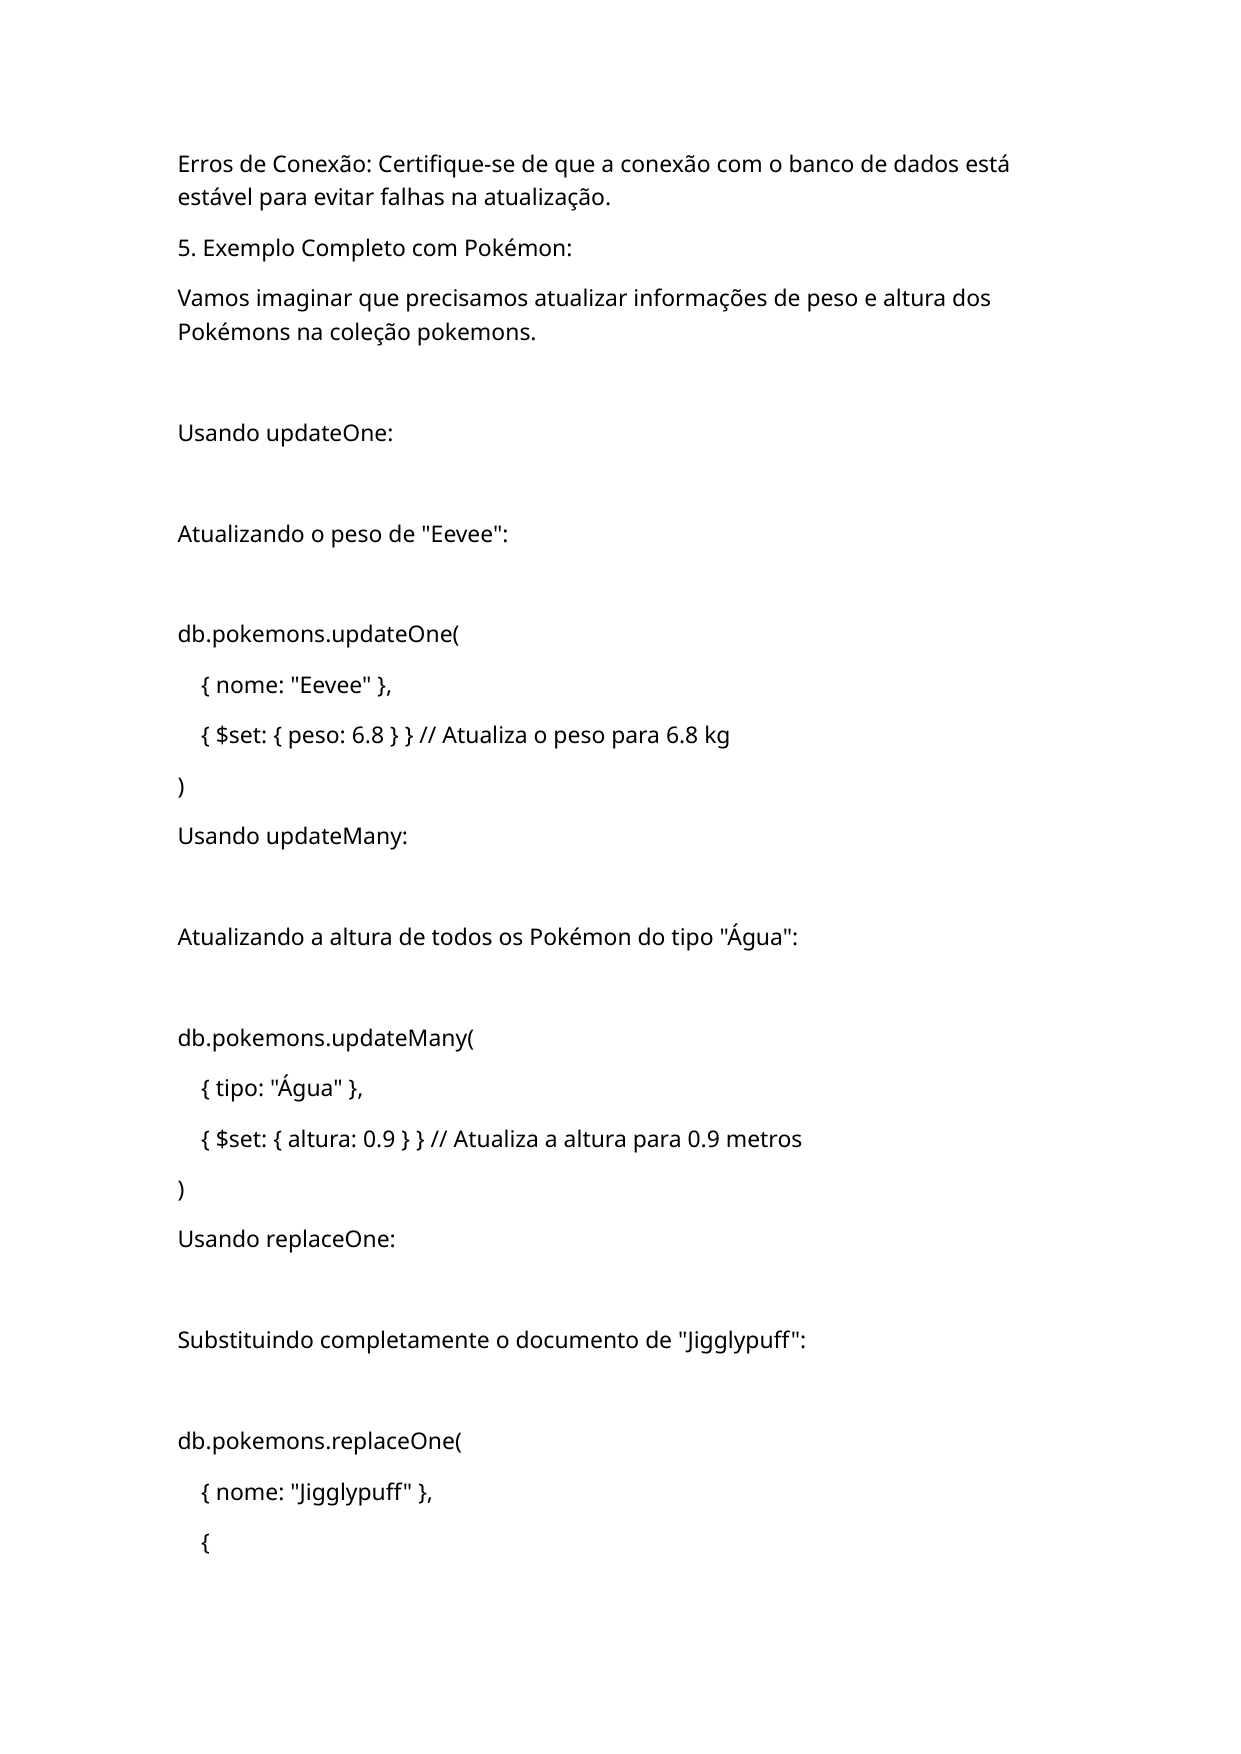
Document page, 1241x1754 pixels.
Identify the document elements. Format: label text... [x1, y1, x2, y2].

text Usando updateMany: [177, 820, 1063, 851]
text Erros de Conexão: Certifique-se de que a conexão com o banco de dados está estável para evitar falhas na atualização. [177, 148, 1063, 213]
text ) [177, 770, 1063, 801]
text { $set: { altura: 0.9 } } // Atualiza a altura para 0.9 metros [177, 1123, 1063, 1154]
text { $set: { peso: 6.8 } } // Atualiza o peso para 6.8 kg [177, 719, 1063, 751]
text 5. Exemplo Completo com Pokémon: [177, 232, 1063, 263]
text db.pokemons.replaceOne( [177, 1425, 1063, 1456]
text Usando replaceOne: [177, 1223, 1063, 1255]
text ) [177, 1173, 1063, 1204]
text { tipo: "Água" }, [177, 1072, 1063, 1103]
text db.pokemons.updateOne( [177, 618, 1063, 650]
text Vamos imaginar que precisamos atualizar informações de peso e altura dos Pokémons na coleção pokemons. [177, 282, 1063, 347]
text Substituindo completamente o documento de "Jigglypuff": [177, 1324, 1063, 1356]
text { [177, 1526, 1063, 1557]
text db.pokemons.updateMany( [177, 1022, 1063, 1053]
text { nome: "Eevee" }, [177, 669, 1063, 700]
text Atualizando a altura de todos os Pokémon do tipo "Água": [177, 921, 1063, 952]
text { nome: "Jigglypuff" }, [177, 1476, 1063, 1507]
text Usando updateOne: [177, 417, 1063, 448]
text Atualizando o peso de "Eevee": [177, 518, 1063, 549]
